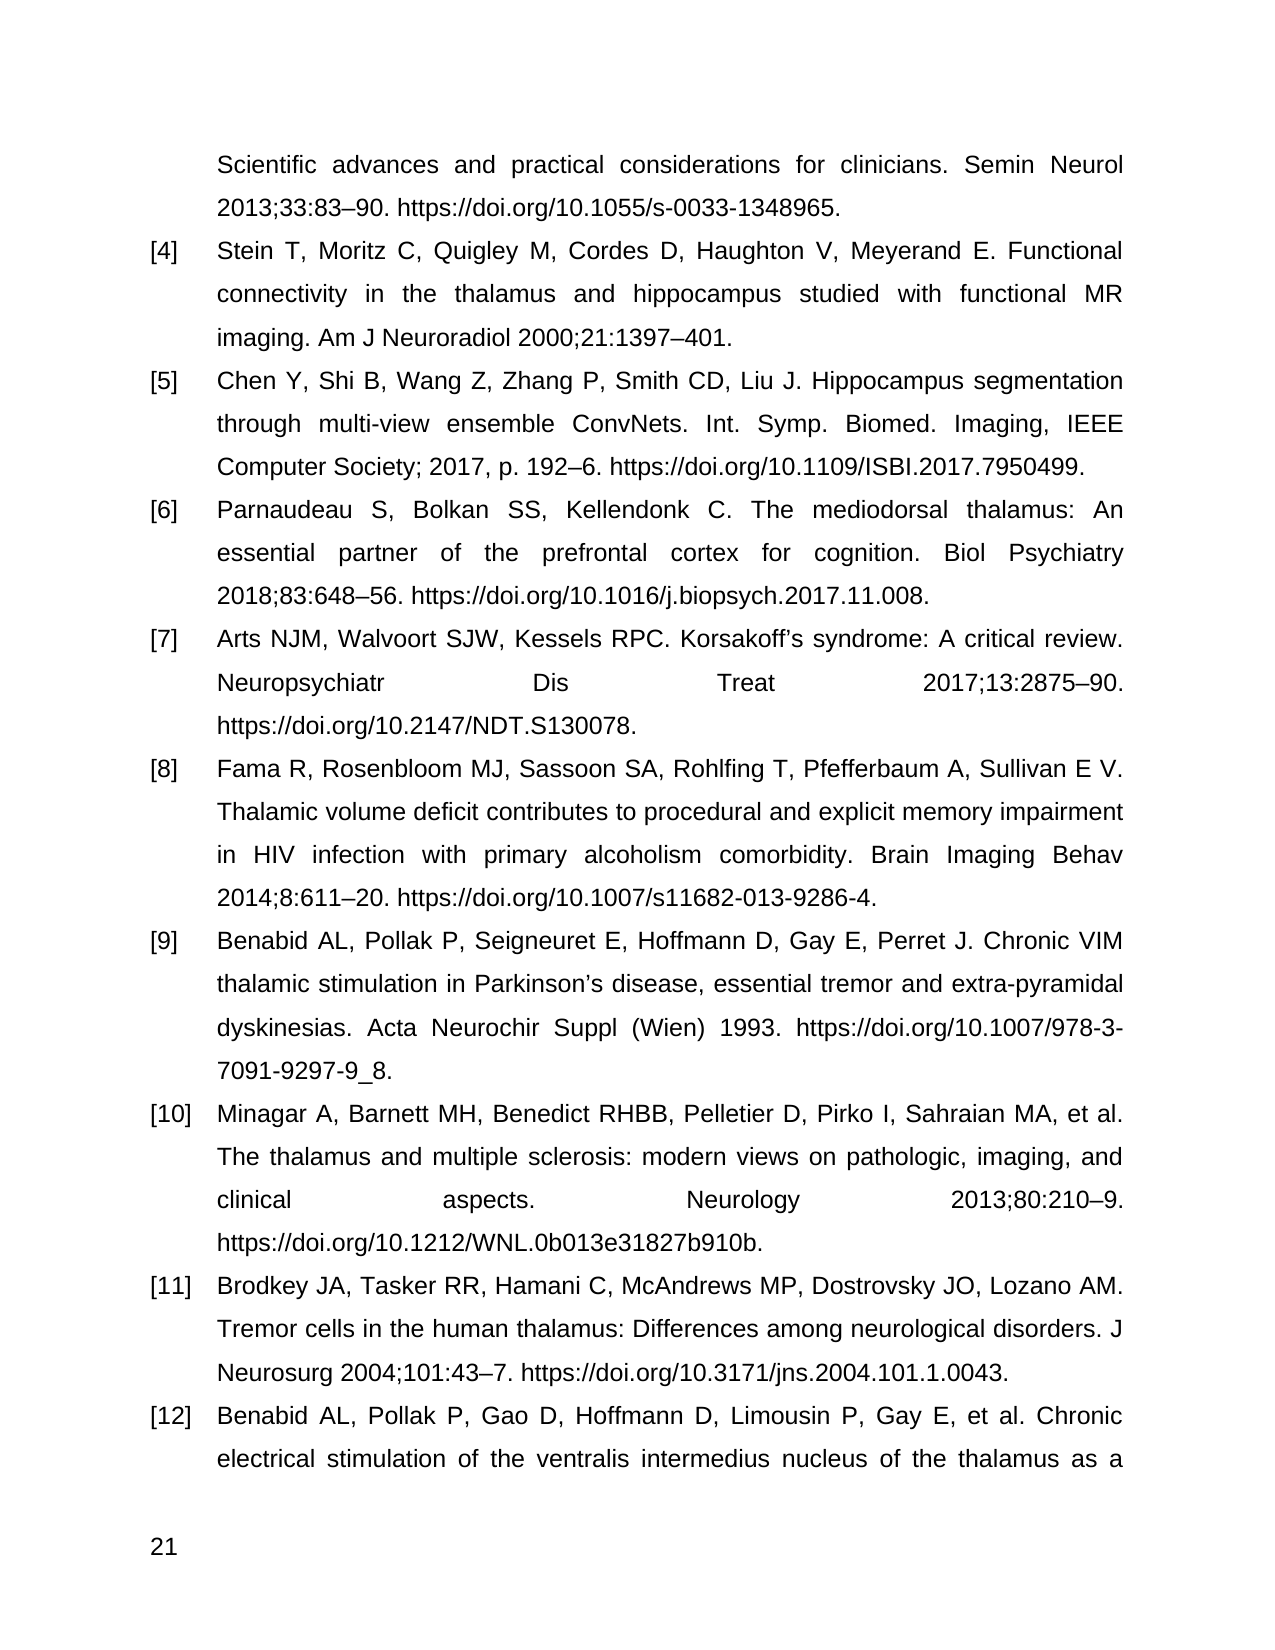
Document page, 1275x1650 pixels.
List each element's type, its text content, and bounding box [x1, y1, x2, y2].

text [150, 1401, 1125, 1472]
text [11] Brodkey JA, Tasker RR, Hamani C, McAndrews MP, Dostrovsky JO, Lozano AM. Tremor cells in the human thalamus: Differences among neurological disorders. J Neurosurg 2004;101:43–7. https://doi.org/10.3171/jns.2004.101.1.0043. [150, 1271, 1125, 1386]
text [9] Benabid AL, Pollak P, Seigneuret E, Hoffmann D, Gay E, Perret J. Chronic VIM thalamic stimulation in Parkinson’s disease, essential tremor and extra-pyramidal dyskinesias. Acta Neurochir Suppl (Wien) 1993. https://doi.org/10.1007/978-3-7091-9297-9_8. [150, 926, 1125, 1084]
text [10] Minagar A, Barnett MH, Benedict RHBB, Pelletier D, Pirko I, Sahraian MA, et al. The thalamus and multiple sclerosis: modern views on pathologic, imaging, and clinical aspects. Neurology 2013;80:210–9. https://doi.org/10.1212/WNL.0b013e31827b910b. [150, 1099, 1125, 1257]
text [6] Parnaudeau S, Bolkan SS, Kellendonk C. The mediodorsal thalamus: An essential partner of the prefrontal cortex for cognition. Biol Psychiatry 2018;83:648–56. https://doi.org/10.1016/j.biopsych.2017.11.008. [150, 495, 1125, 610]
text [8] Fama R, Rosenbloom MJ, Sassoon SA, Rohlfing T, Pfefferbaum A, Sullivan E V. Thalamic volume deficit contributes to procedural and explicit memory impairment in HIV infection with primary alcoholism comorbidity. Brain Imaging Behav 2014;8:611–20. https://doi.org/10.1007/s11682-013-9286-4. [150, 754, 1125, 912]
text [5] Chen Y, Shi B, Wang Z, Zhang P, Smith CD, Liu J. Hippocampus segmentation through multi-view ensemble ConvNets. Int. Symp. Biomed. Imaging, IEEE Computer Society; 2017, p. 192–6. https://doi.org/10.1109/ISBI.2017.7950499. [150, 366, 1125, 481]
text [150, 150, 1125, 222]
text [7] Arts NJM, Walvoort SJW, Kessels RPC. Korsakoff’s syndrome: A critical review. Neuropsychiatr Dis Treat 2017;13:2875–90. https://doi.org/10.2147/NDT.S130078. [150, 624, 1125, 739]
text [4] Stein T, Moritz C, Quigley M, Cordes D, Haughton V, Meyerand E. Functional connectivity in the thalamus and hippocampus studied with functional MR imaging. Am J Neuroradiol 2000;21:1397–401. [150, 236, 1125, 351]
